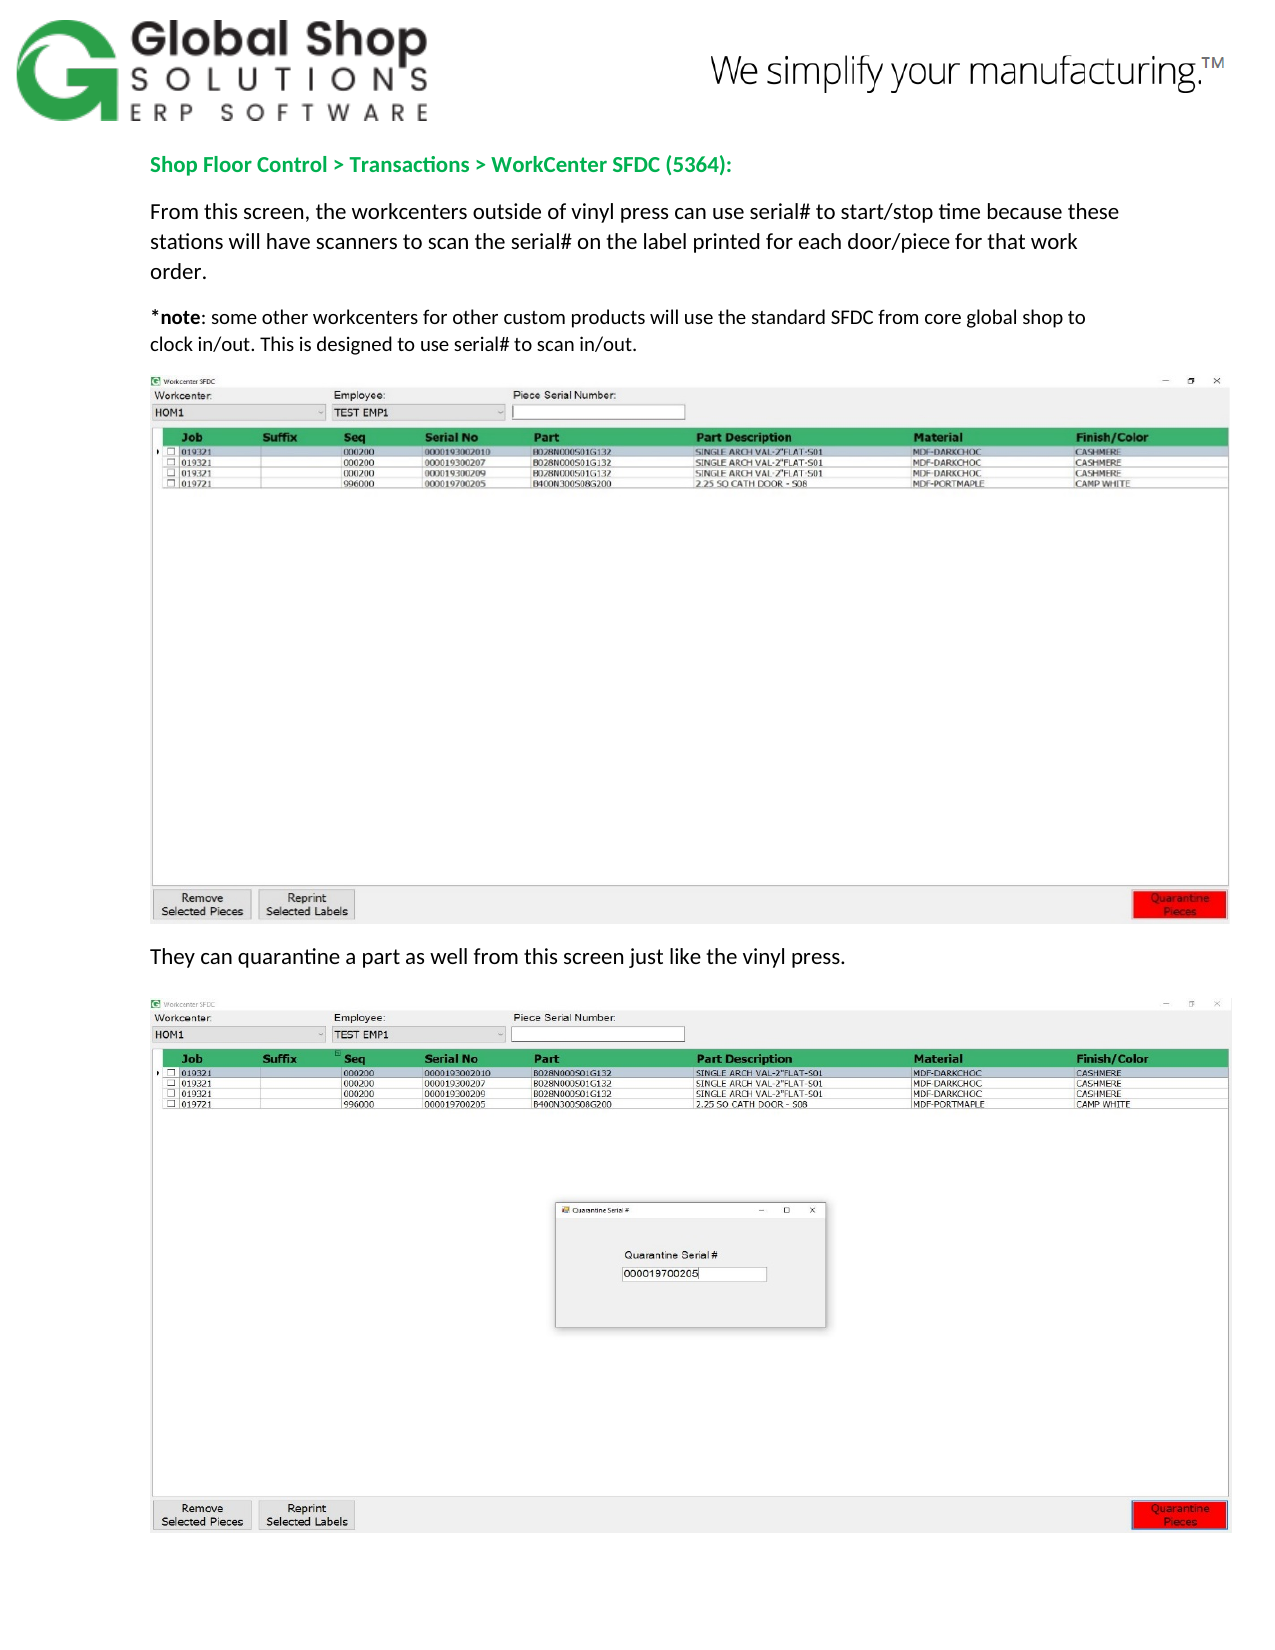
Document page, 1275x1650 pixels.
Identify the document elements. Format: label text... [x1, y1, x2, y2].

picture [150, 375, 1230, 924]
picture [12, 20, 432, 121]
text Shop Floor Control > Transactions > WorkCenter SFDC (5364): [150, 150, 1125, 178]
text They can quarantine a part as well from this screen just like the vinyl press. [150, 942, 1125, 970]
picture [150, 998, 1232, 1533]
picture [694, 32, 1251, 111]
text *note: some other workcenters for other custom products will use the standard SFDC from core global shop to clock in/out. This is designed to use serial# to scan in/out. [150, 304, 1125, 357]
text From this screen, the workcenters outside of vinyl press can use serial# to start/stop time because these stations will have scanners to scan the serial# on the label printed for each door/piece for that work order. [150, 197, 1125, 285]
